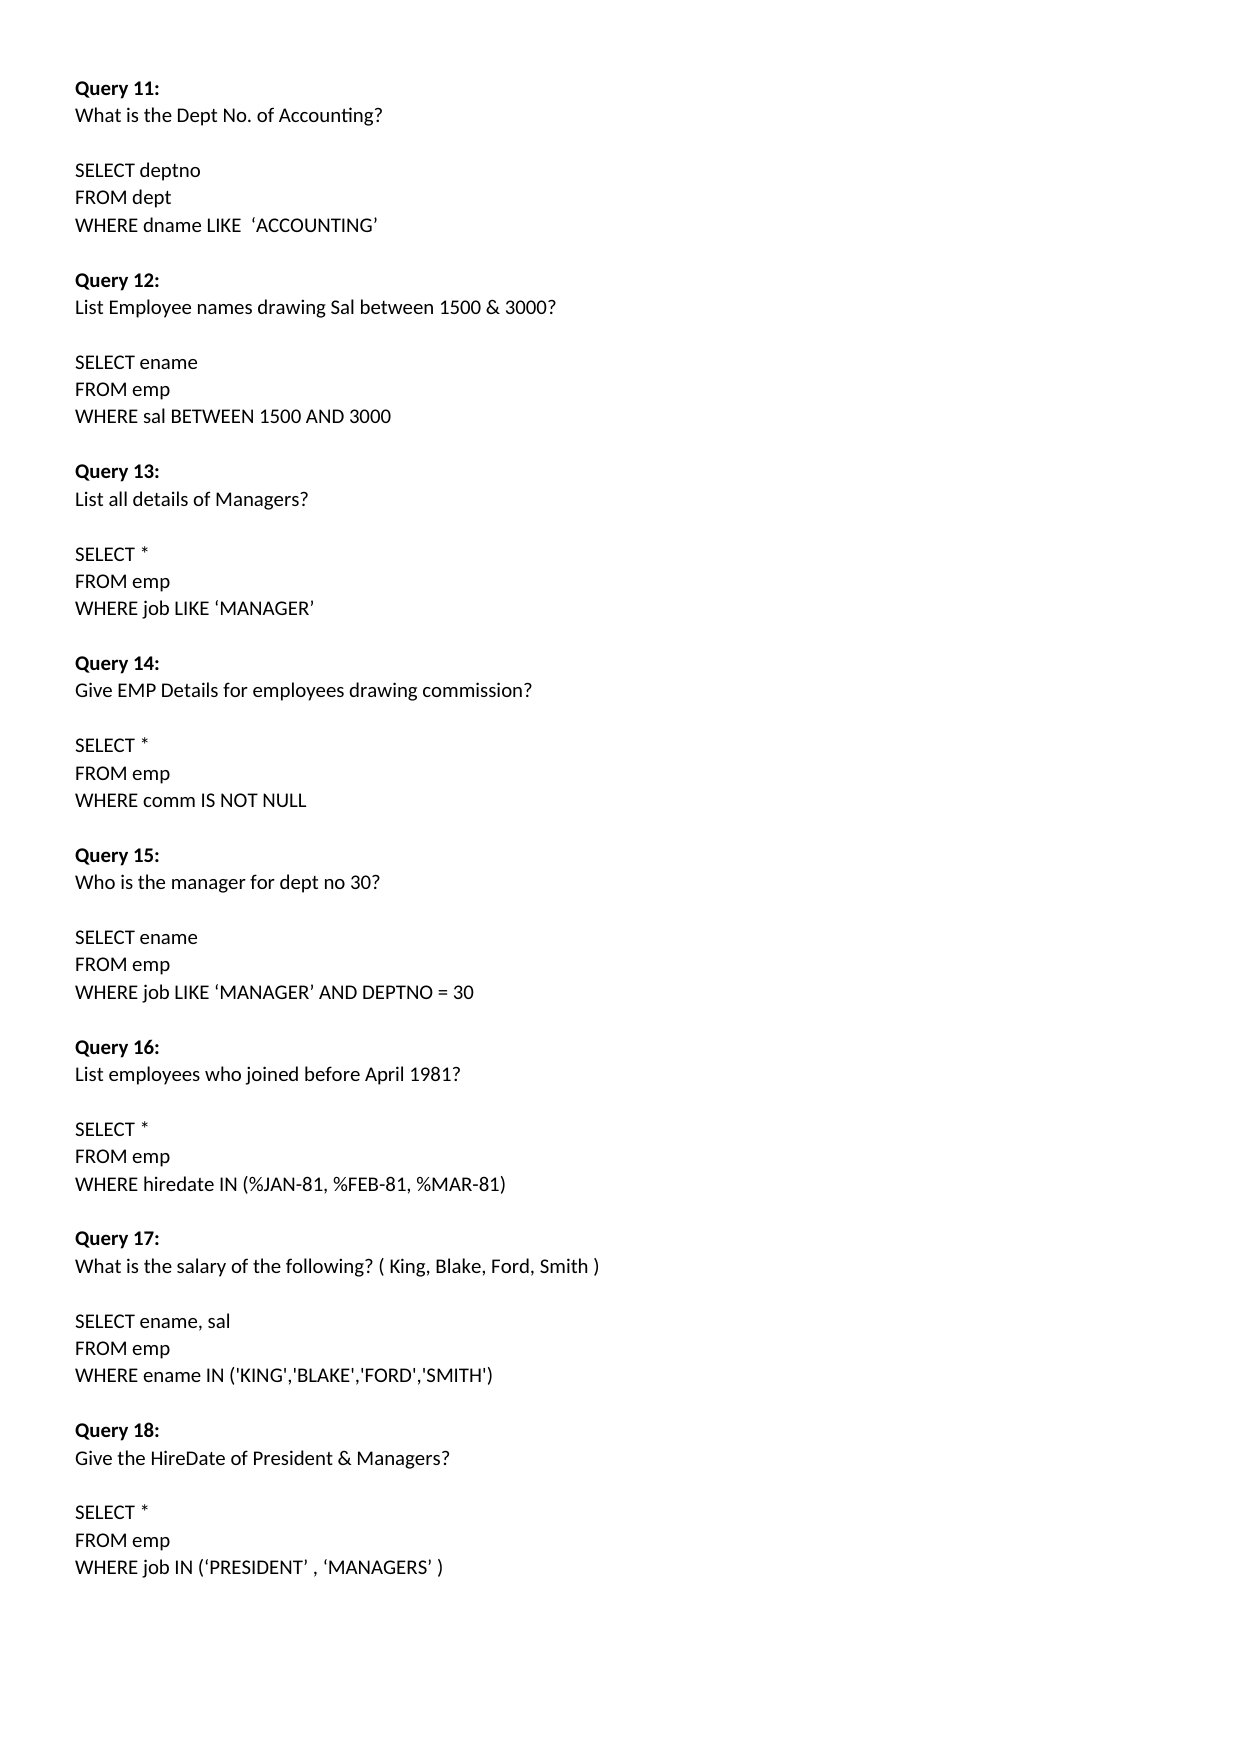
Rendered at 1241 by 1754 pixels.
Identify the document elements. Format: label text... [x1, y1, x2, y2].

text Query 11: What is the Dept No. of Accounting? SELECT deptno FROM dept WHERE dname LIKE ‘ACCOUNTING’ Query 12: List Employee names drawing Sal between 1500 & 3000? SELECT ename FROM emp WHERE sal BETWEEN 1500 AND 3000 Query 13: List all details of Managers? SELECT * FROM emp WHERE job LIKE ‘MANAGER’ Query 14: Give EMP Details for employees drawing commission? SELECT * FROM emp WHERE comm IS NOT NULL Query 15: Who is the manager for dept no 30? SELECT ename FROM emp WHERE job LIKE ‘MANAGER’ AND DEPTNO = 30 Query 16: List employees who joined before April 1981? SELECT * FROM emp WHERE hiredate IN (%JAN-81, %FEB-81, %MAR-81) Query 17: What is the salary of the following? ( King, Blake, Ford, Smith ) SELECT ename, sal [75, 75, 1165, 1333]
text FROM emp [75, 1335, 1165, 1361]
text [75, 1363, 1165, 1717]
